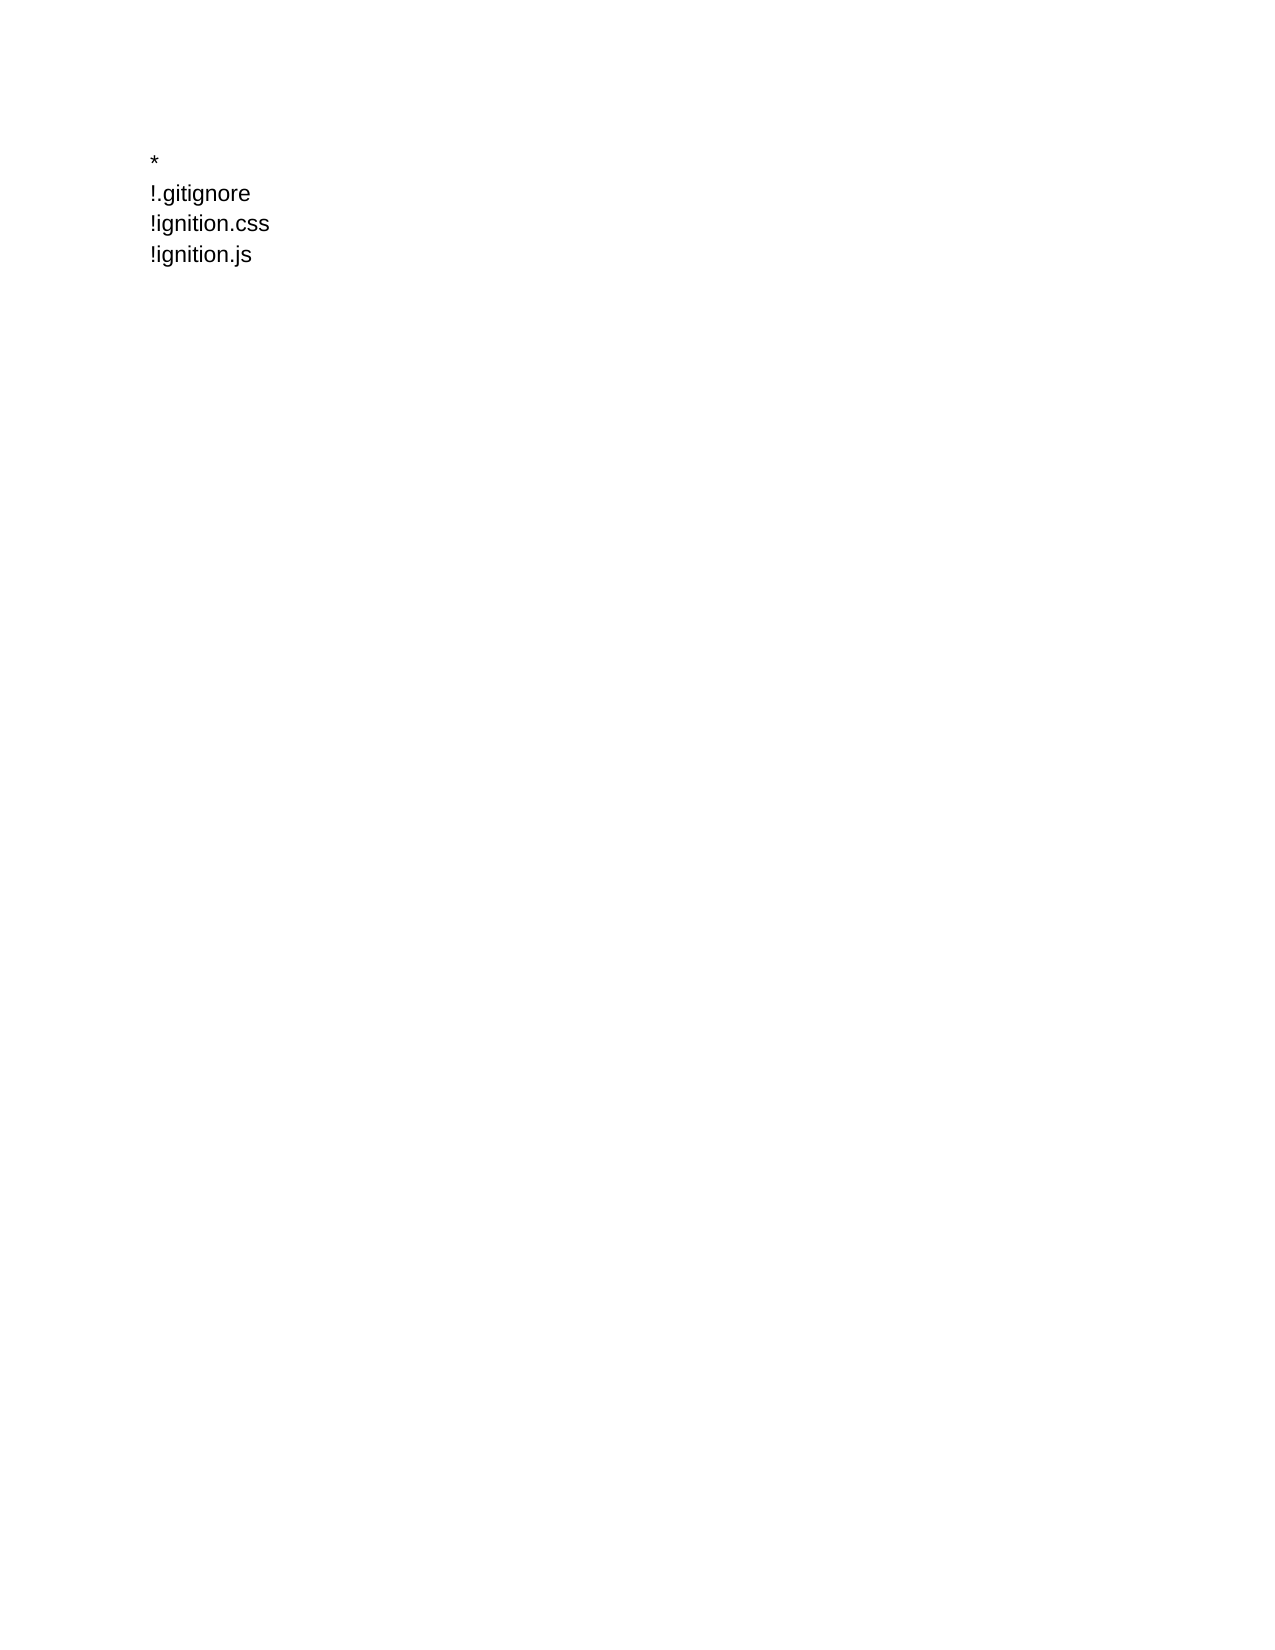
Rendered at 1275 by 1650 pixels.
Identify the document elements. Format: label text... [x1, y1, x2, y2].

text * [150, 150, 1125, 176]
text !ignition.js [150, 241, 1125, 267]
text !.gitignore [150, 180, 1125, 207]
text !ignition.css [150, 210, 1125, 237]
